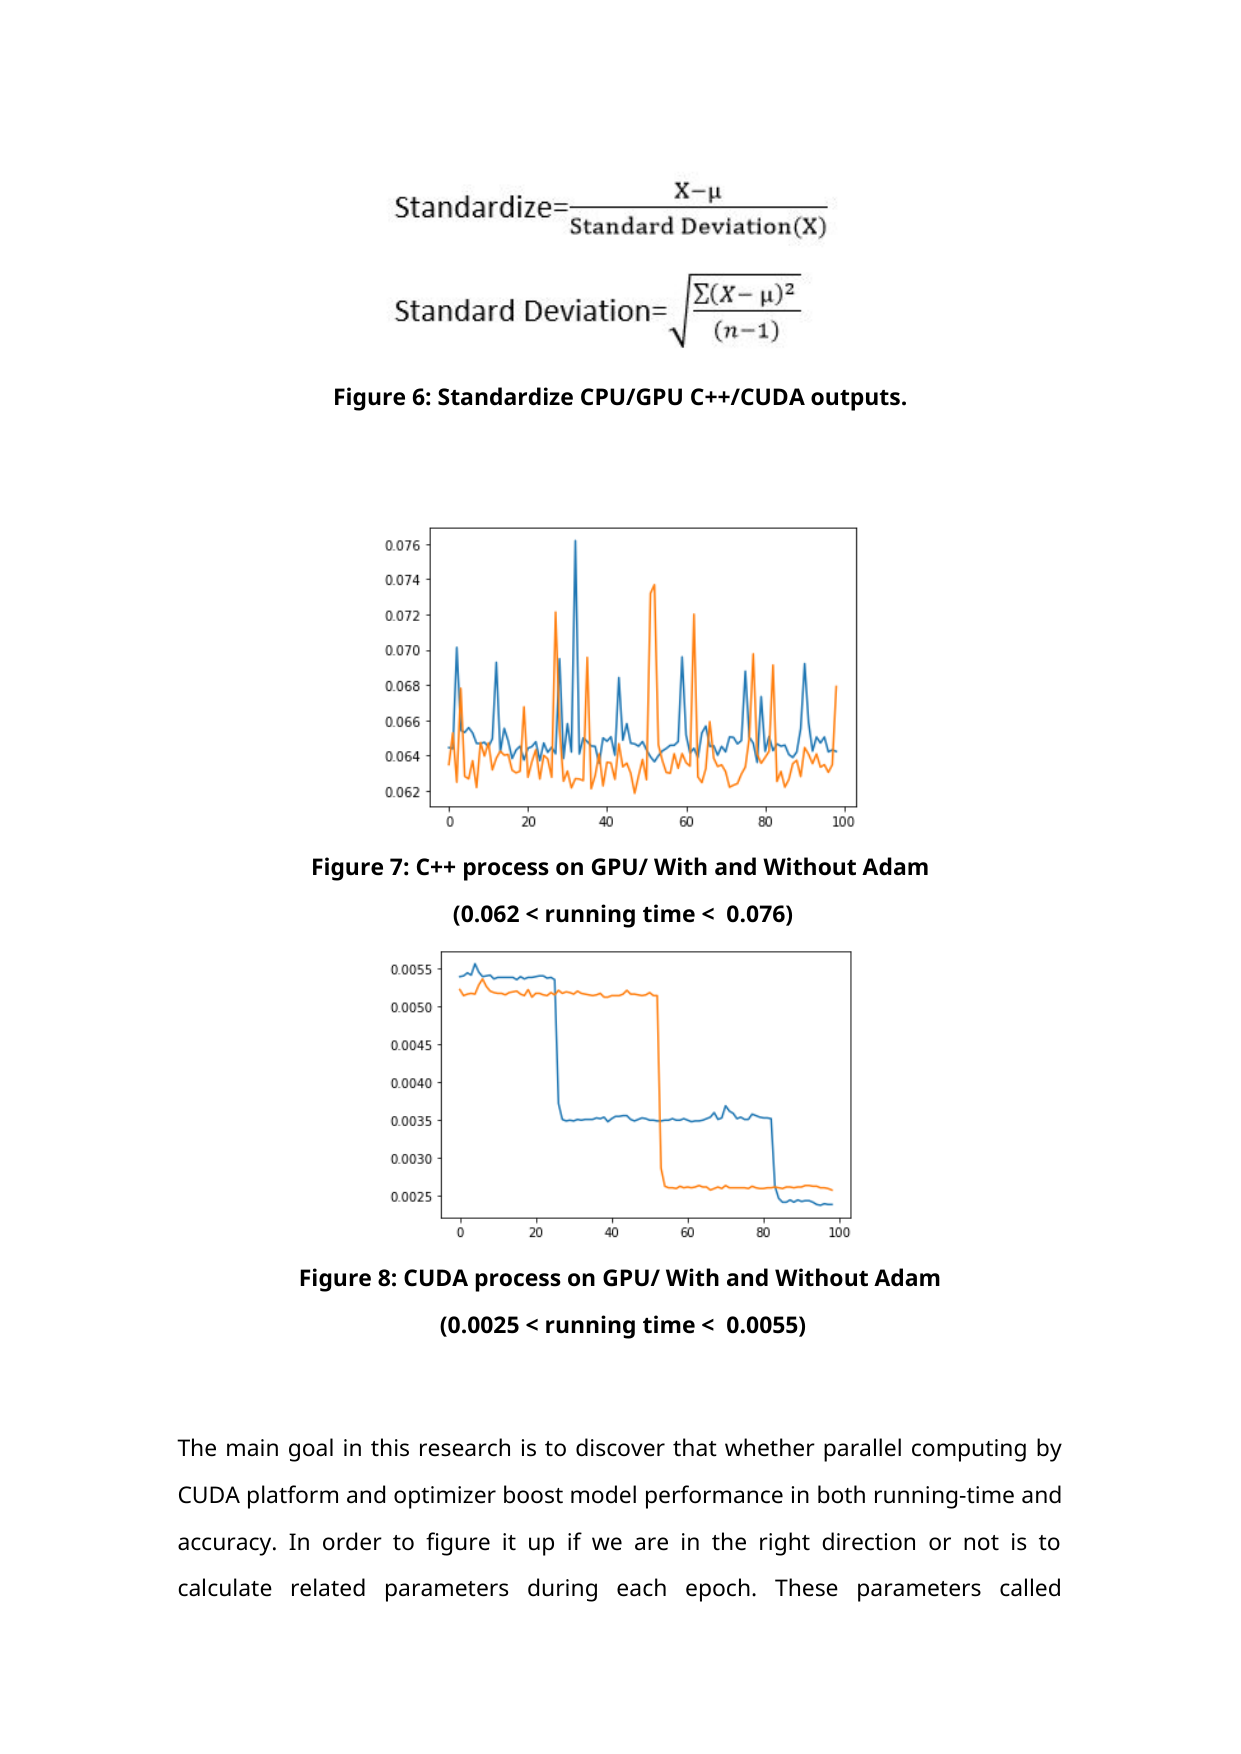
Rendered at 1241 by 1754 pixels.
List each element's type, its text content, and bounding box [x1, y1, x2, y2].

text Figure 7: C++ process on GPU/ With and Without Adam [177, 851, 1063, 882]
text (0.062 < running time < 0.076) [177, 897, 1063, 929]
text Figure 8: CUDA process on GPU/ With and Without Adam [177, 1262, 1063, 1294]
picture [375, 521, 865, 837]
text Figure 6: Standardize CPU/GPU C++/CUDA outputs. [177, 380, 1063, 412]
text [177, 1432, 1063, 1604]
picture [362, 147, 878, 381]
picture [381, 944, 859, 1247]
text (0.0025 < running time < 0.0055) [177, 1309, 1063, 1341]
